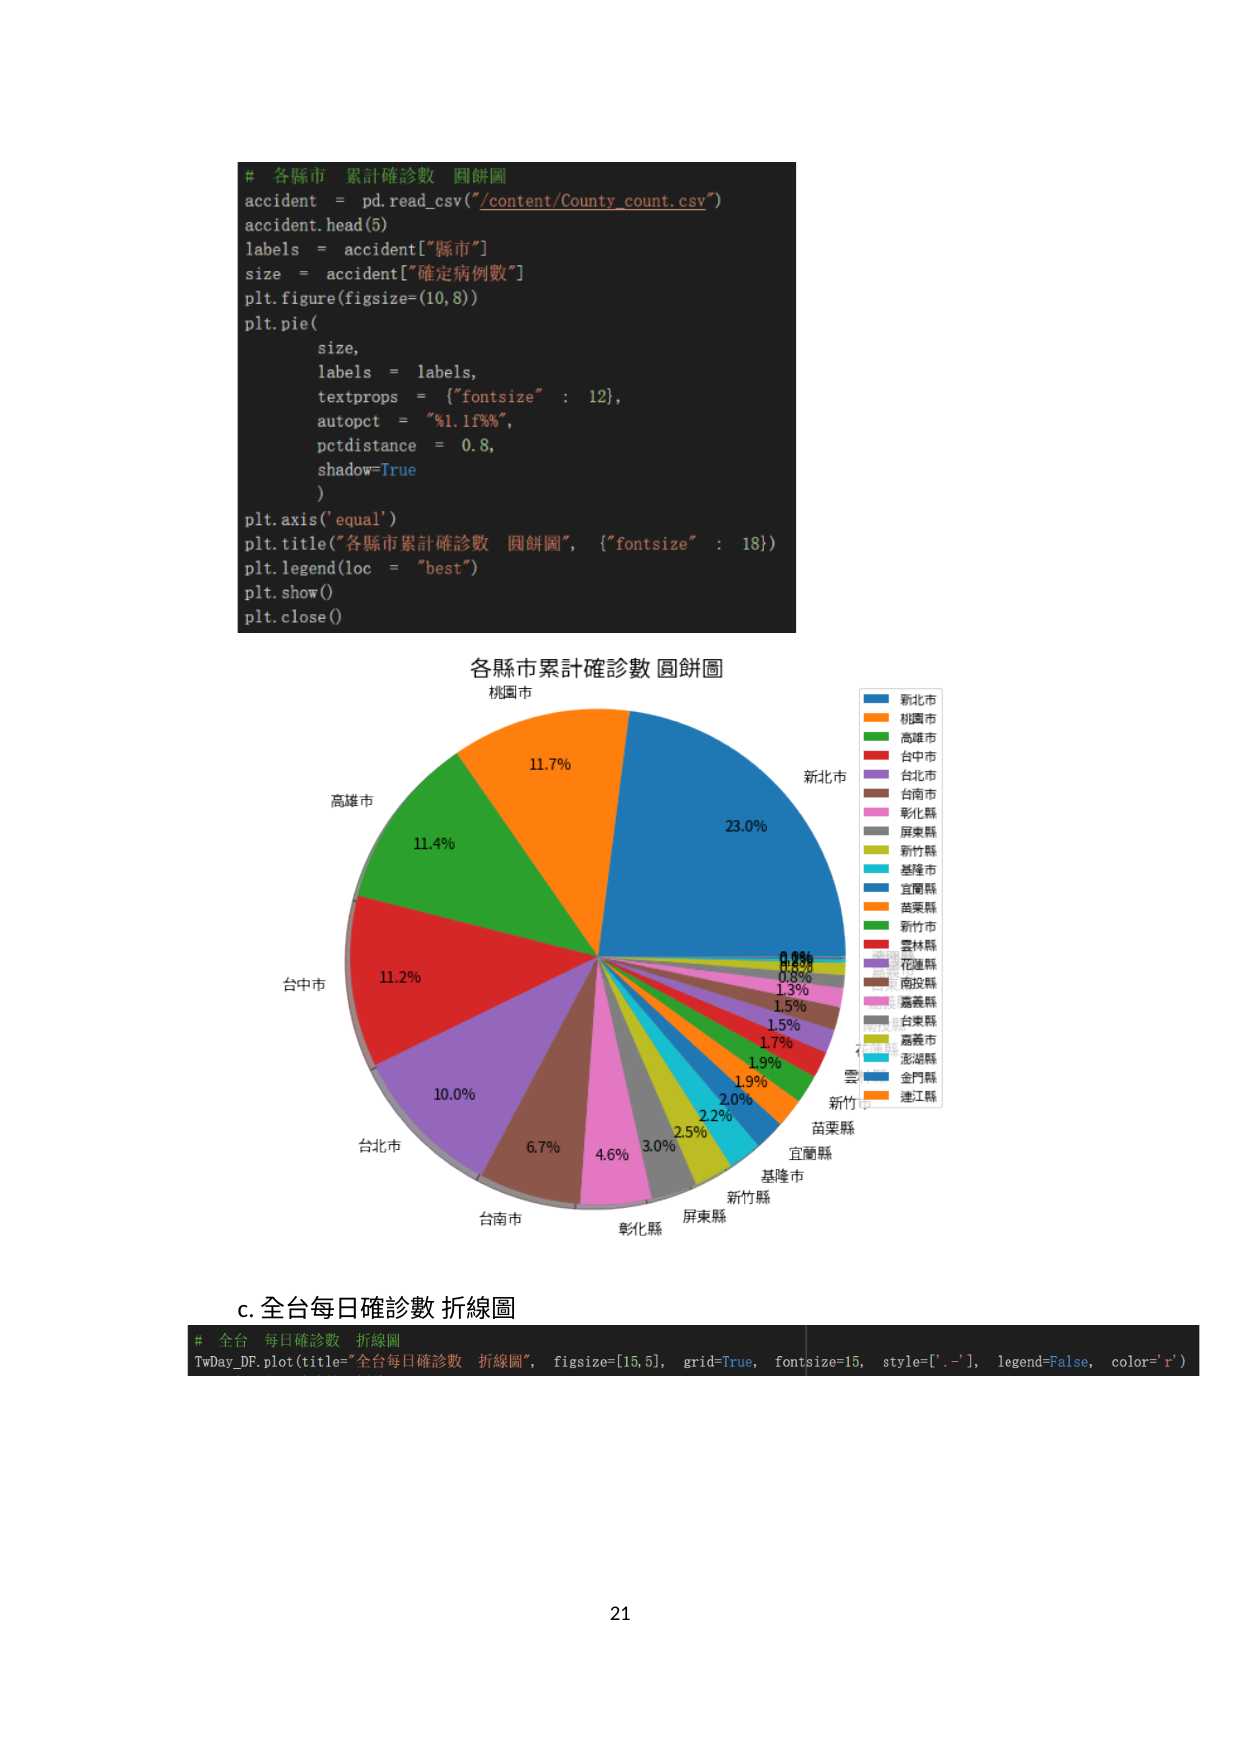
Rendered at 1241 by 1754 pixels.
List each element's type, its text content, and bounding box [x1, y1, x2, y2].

picture [237, 162, 797, 633]
picture [187, 1325, 1200, 1376]
picture [237, 650, 957, 1246]
text c. 全台每日確診數 折線圖 [187, 1287, 1053, 1325]
